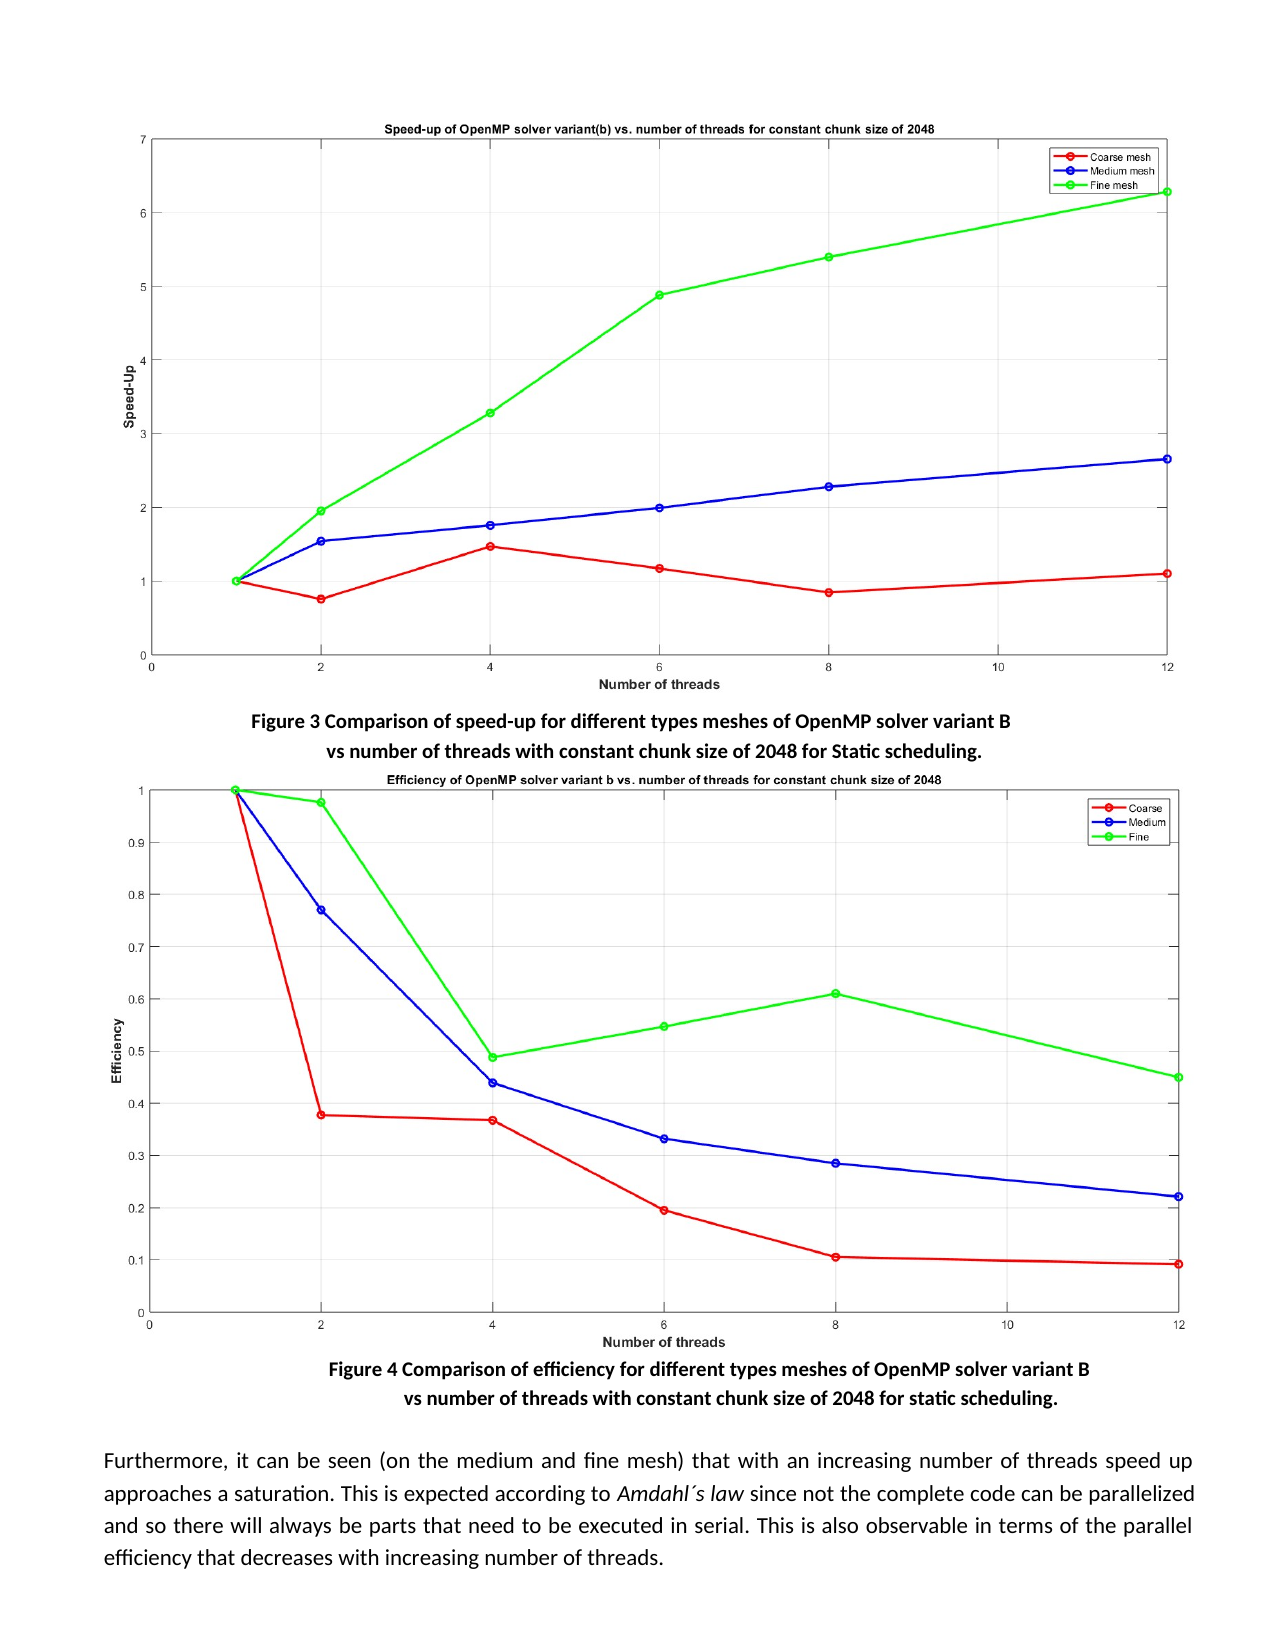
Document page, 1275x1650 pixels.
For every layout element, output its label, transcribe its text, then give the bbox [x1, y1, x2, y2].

text Figure 3 Comparison of speed-up for different types meshes of OpenMP solver variant B [251, 709, 1196, 734]
picture [103, 106, 1197, 705]
picture [103, 767, 1197, 1352]
text Furthermore, it can be seen (on the medium and fine mesh) that with an increasing number of threads speed up approaches a saturation. This is expected according to Amdahl´s law since not the complete code can be parallelized and so there will always be parts that need to be executed in serial. This is also observable in terms of the parallel efficiency that decreases with increasing number of threads. [103, 1447, 1196, 1571]
text Figure 4 Comparison of efficiency for different types meshes of OpenMP solver variant B [253, 1356, 1196, 1381]
text vs number of threads with constant chunk size of 2048 for static scheduling. [328, 1385, 1196, 1411]
text vs number of threads with constant chunk size of 2048 for Static scheduling. [251, 738, 1196, 763]
